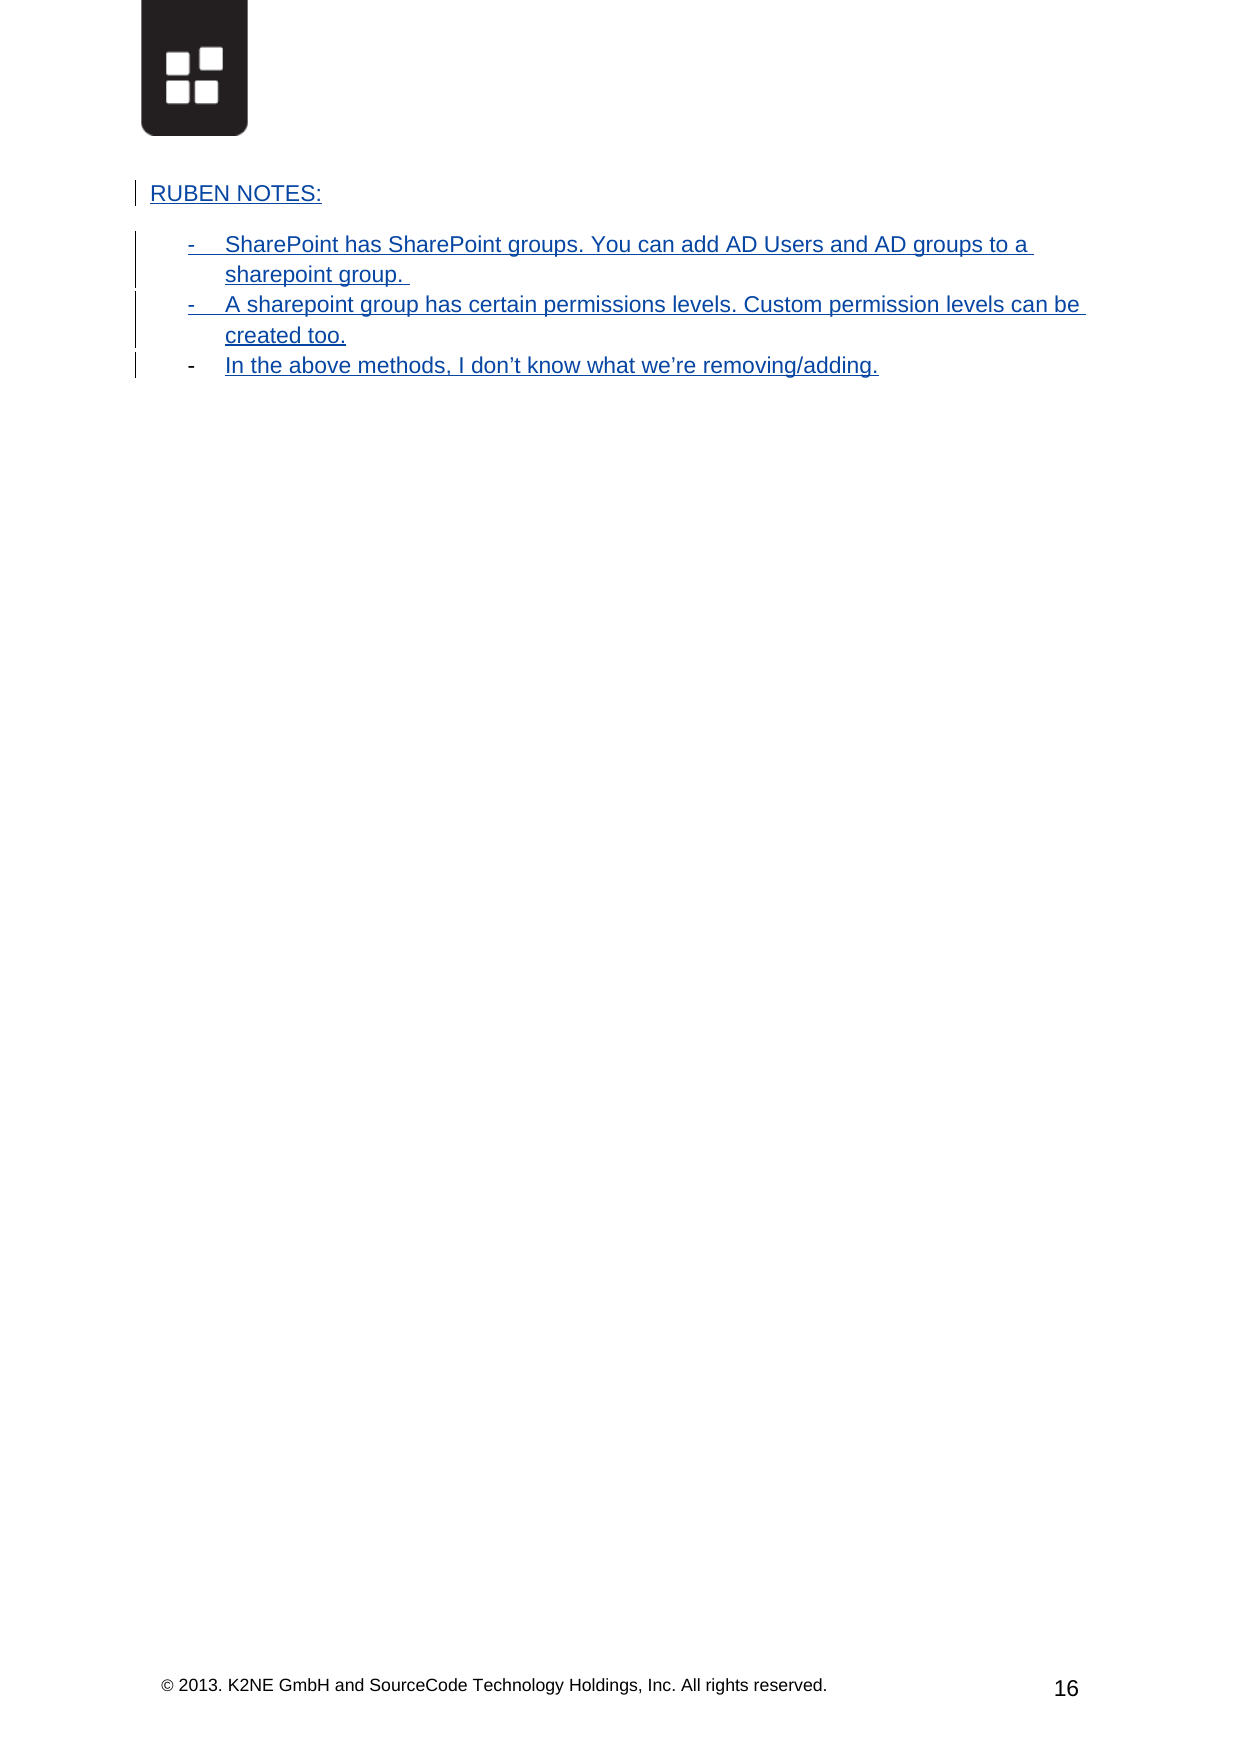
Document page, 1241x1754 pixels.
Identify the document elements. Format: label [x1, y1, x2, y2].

picture [140, 0, 248, 136]
